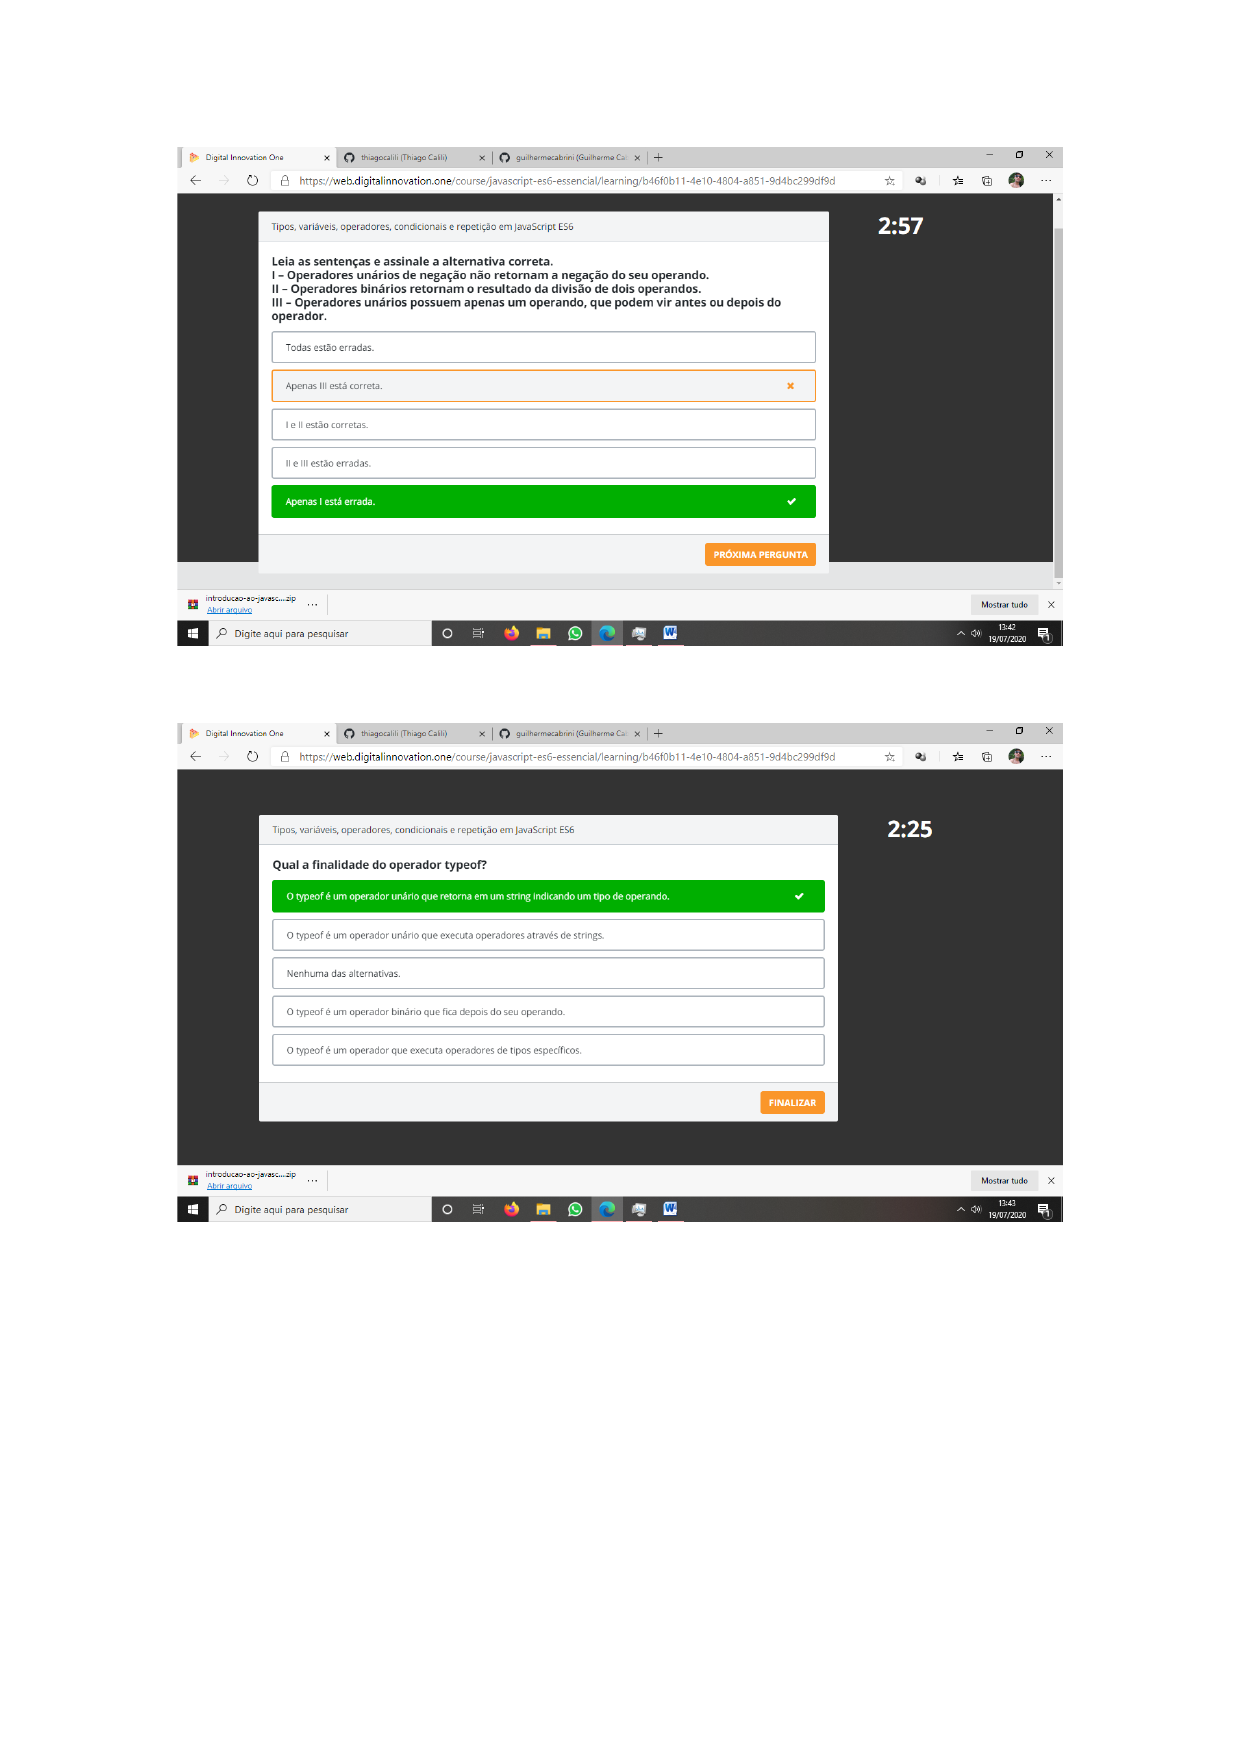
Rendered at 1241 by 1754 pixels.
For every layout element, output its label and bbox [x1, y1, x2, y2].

picture [177, 147, 1063, 646]
picture [177, 723, 1063, 1222]
